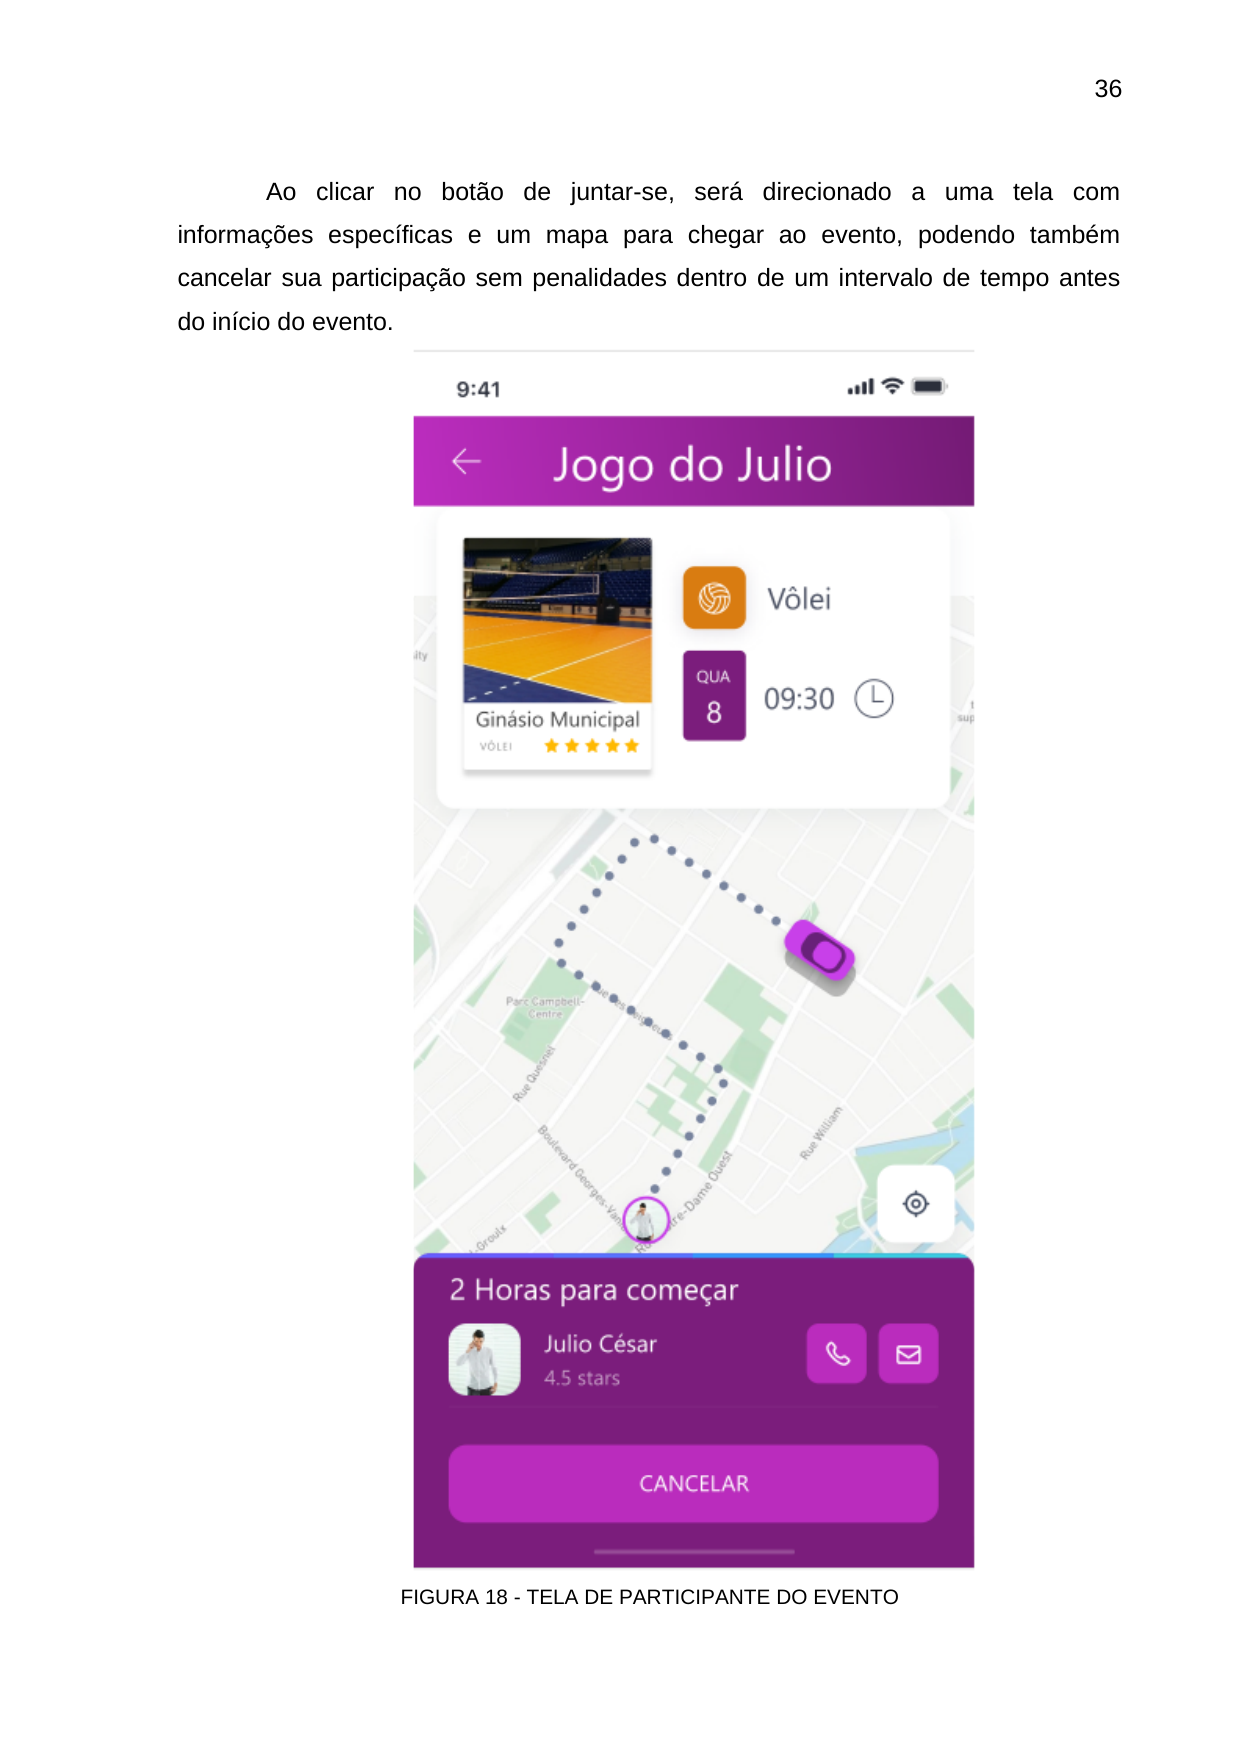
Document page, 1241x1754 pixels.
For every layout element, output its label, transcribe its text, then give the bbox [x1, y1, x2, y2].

text Figura 18 - Tela de Participante do Evento [177, 1584, 1122, 1608]
list Ao clicar no botão de juntar-se, será direcionado a uma tela com informações específicas e um mapa para chegar ao evento, podendo também cancelar sua participação sem penalidades dentro de um intervalo de tempo antes do início do evento. [177, 177, 1122, 335]
picture [413, 349, 975, 1571]
